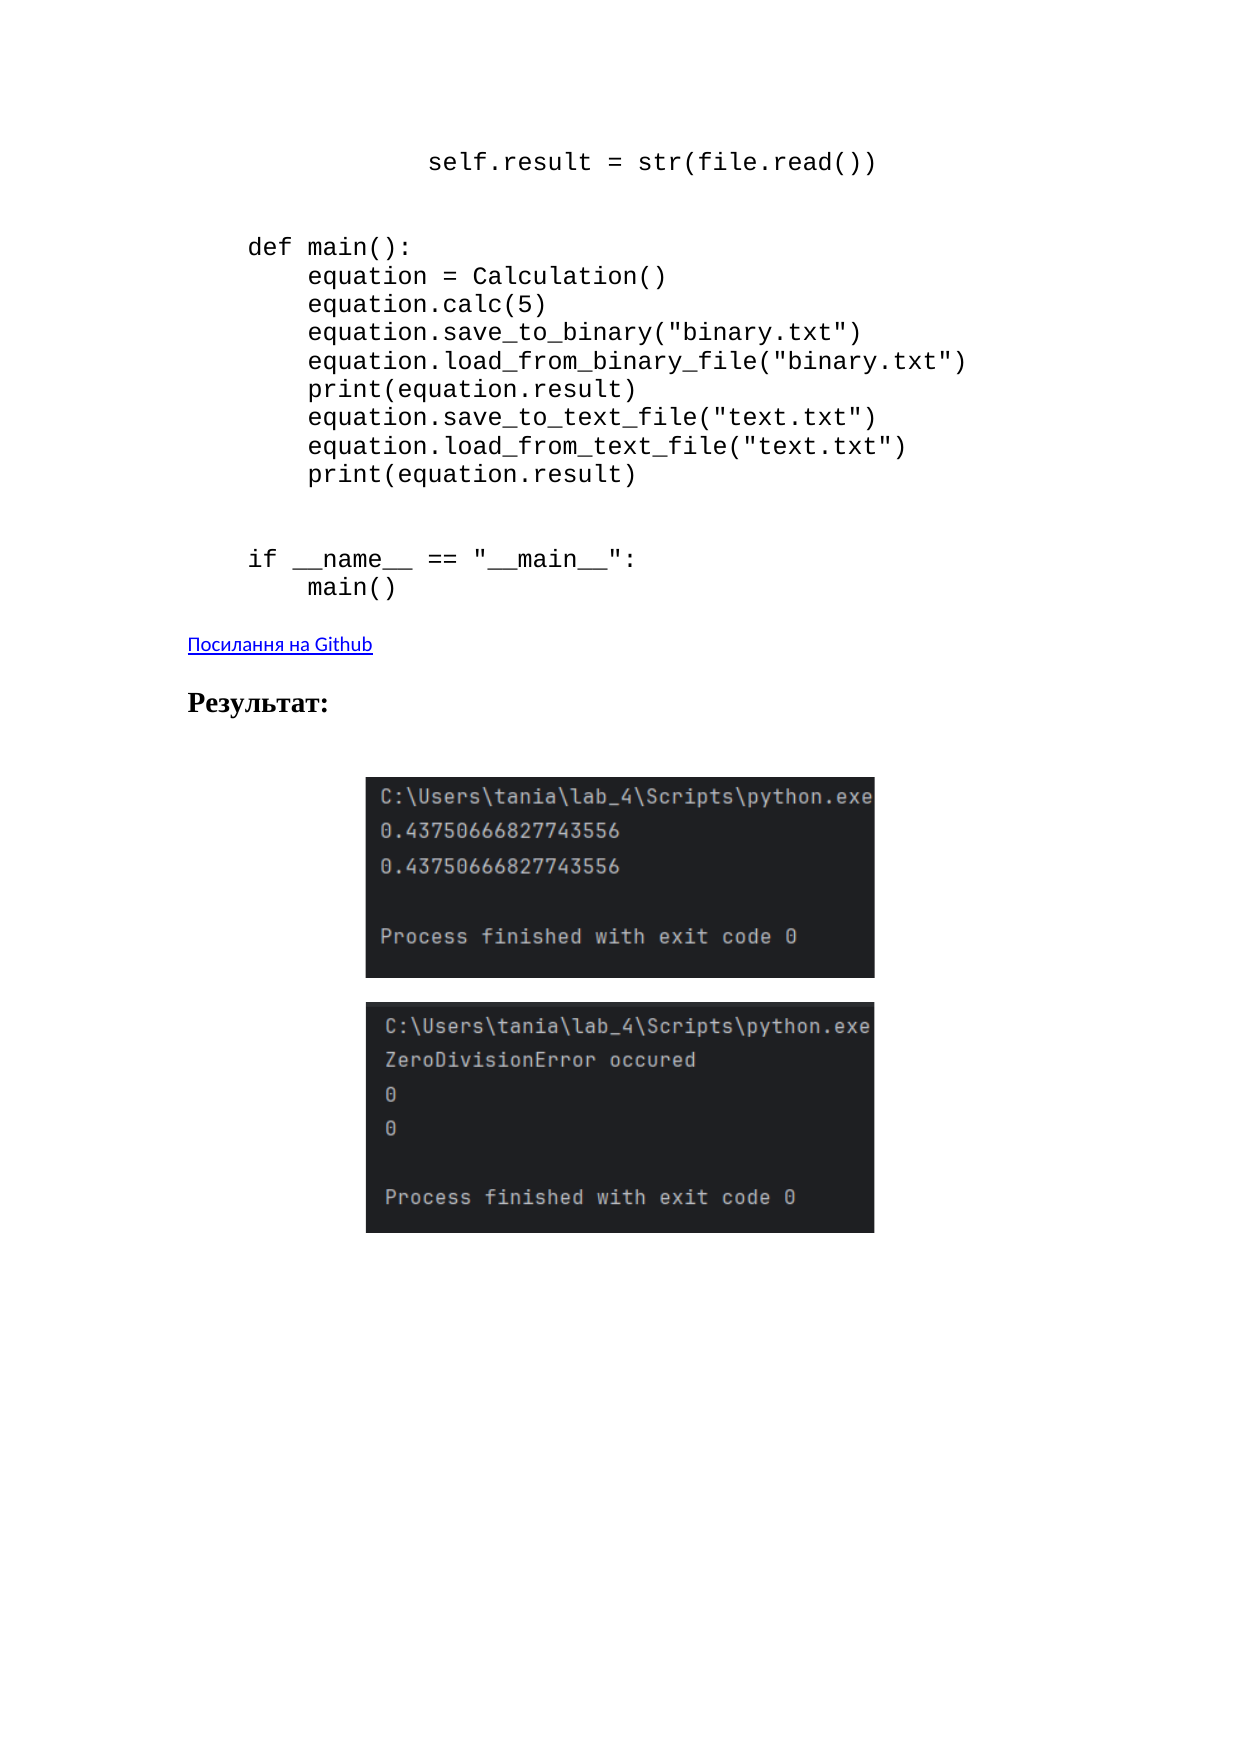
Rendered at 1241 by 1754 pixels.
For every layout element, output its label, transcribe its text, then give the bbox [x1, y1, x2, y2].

text equation.load_from_binary_file("binary.txt") [187, 348, 1053, 377]
picture [365, 777, 875, 978]
text main() [187, 575, 1053, 603]
text equation.save_to_text_file("text.txt") [187, 405, 1053, 433]
text self.result = str(file.read()) [187, 150, 1053, 178]
text def main(): [187, 235, 1053, 263]
picture [365, 1002, 875, 1233]
text equation = Calculation() [187, 263, 1053, 292]
text Результат: [187, 685, 1053, 719]
text Посилання на Github [187, 632, 1053, 657]
text equation.load_from_text_file("text.txt") [187, 433, 1053, 462]
text equation.save_to_binary("binary.txt") [187, 320, 1053, 348]
text print(equation.result) [187, 377, 1053, 405]
text print(equation.result) [187, 462, 1053, 490]
text if __name__ == "__main__": [187, 547, 1053, 575]
text equation.calc(5) [187, 292, 1053, 320]
